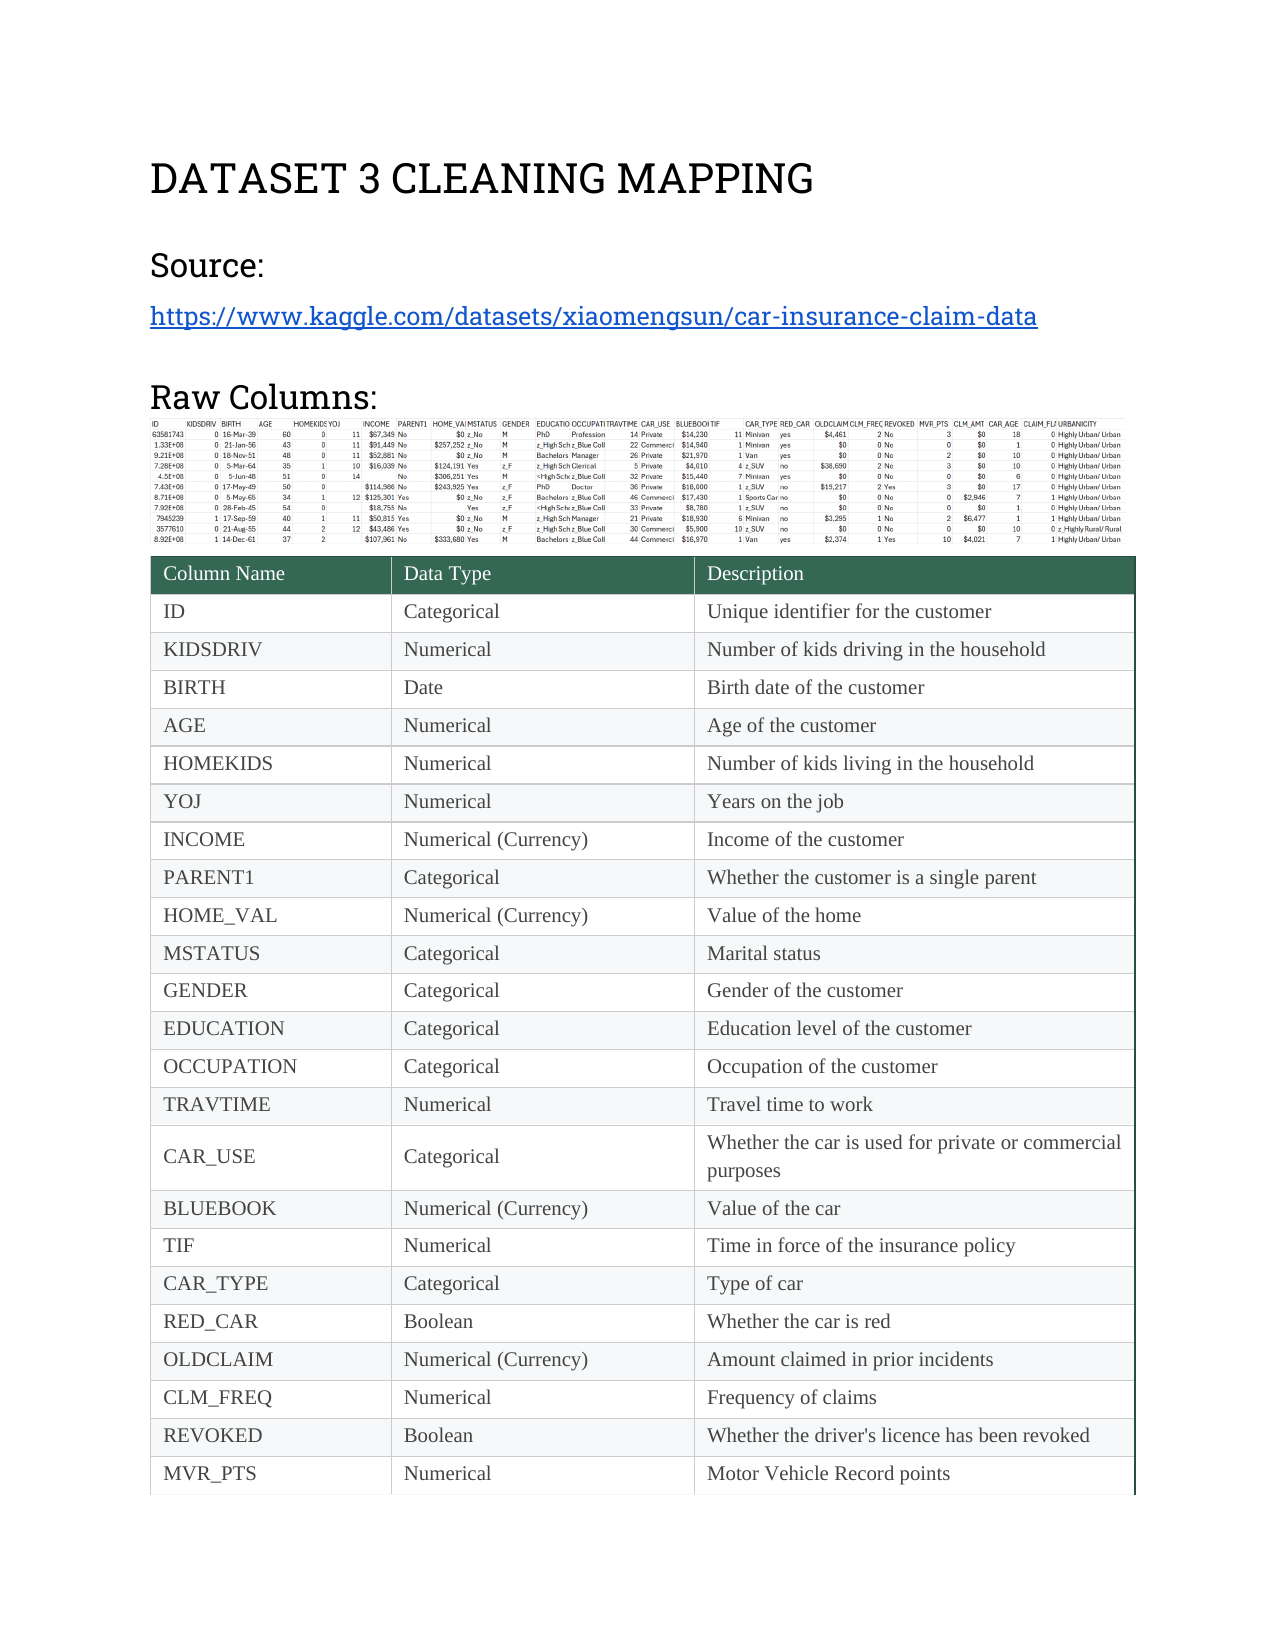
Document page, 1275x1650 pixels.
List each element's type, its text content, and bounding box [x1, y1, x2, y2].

table_cell Amount claimed in prior incidents [695, 1343, 1134, 1380]
table_cell CAR_USE [151, 1126, 391, 1190]
table_cell Whether the car is red [695, 1305, 1134, 1342]
table_cell KIDSDRIV [151, 633, 391, 669]
table_cell AGE [151, 709, 391, 745]
table_cell Marital status [695, 936, 1134, 973]
table_cell EDUCATION [151, 1012, 391, 1049]
subtitle Raw Columns: [150, 374, 1125, 418]
table_cell Categorical [392, 936, 694, 973]
table_cell Categorical [392, 1267, 694, 1304]
table_cell Income of the customer [695, 823, 1134, 859]
table_cell Value of the home [695, 898, 1134, 935]
table_cell HOME_VAL [151, 898, 391, 935]
table_cell Whether the car is used for private or commercial purposes [695, 1126, 1134, 1190]
table_cell Age of the customer [695, 709, 1134, 745]
picture [150, 418, 1125, 544]
table_cell Boolean [392, 1305, 694, 1342]
table_cell Numerical (Currency) [392, 1191, 694, 1228]
subtitle DATASET 3 CLEANING MAPPING [150, 150, 1125, 205]
table_cell Categorical [392, 1050, 694, 1087]
table_cell Frequency of claims [695, 1381, 1134, 1418]
table_cell Number of kids living in the household [695, 747, 1134, 783]
table_cell BIRTH [151, 671, 391, 707]
table_cell Numerical [392, 1457, 694, 1493]
table_cell PARENT1 [151, 860, 391, 897]
table_cell ID [151, 595, 391, 632]
table_cell YOJ [151, 785, 391, 821]
table_cell Numerical [392, 785, 694, 821]
table_cell Categorical [392, 595, 694, 632]
table_cell Categorical [392, 860, 694, 897]
table_cell Unique identifier for the customer [695, 595, 1134, 632]
table_header Column Name [151, 557, 391, 594]
table_cell Numerical [392, 709, 694, 745]
table_cell Years on the job [695, 785, 1134, 821]
table_cell MVR_PTS [151, 1457, 391, 1493]
table_cell Numerical [392, 633, 694, 669]
table_cell REVOKED [151, 1419, 391, 1456]
table_cell Education level of the customer [695, 1012, 1134, 1049]
table_cell Motor Vehicle Record points [695, 1457, 1134, 1493]
table_cell OCCUPATION [151, 1050, 391, 1087]
table_cell Whether the customer is a single parent [695, 860, 1134, 897]
table_cell GENDER [151, 974, 391, 1011]
table_cell Numerical [392, 1229, 694, 1266]
table_cell Numerical [392, 1088, 694, 1124]
table_cell Categorical [392, 1012, 694, 1049]
table_cell Categorical [392, 1126, 694, 1190]
table_cell Birth date of the customer [695, 671, 1134, 707]
table_cell Gender of the customer [695, 974, 1134, 1011]
table_cell Boolean [392, 1419, 694, 1456]
table_cell BLUEBOOK [151, 1191, 391, 1228]
table_cell INCOME [151, 823, 391, 859]
table_cell TIF [151, 1229, 391, 1266]
subtitle Source: [150, 242, 1125, 286]
text https://www.kaggle.com/datasets/xiaomengsun/car-insurance-claim-data [150, 299, 1125, 332]
table_cell TRAVTIME [151, 1088, 391, 1124]
table_cell Time in force of the insurance policy [695, 1229, 1134, 1266]
table_cell Type of car [695, 1267, 1134, 1304]
table_cell RED_CAR [151, 1305, 391, 1342]
table_cell Travel time to work [695, 1088, 1134, 1124]
table_cell Whether the driver's licence has been revoked [695, 1419, 1134, 1456]
table_cell CAR_TYPE [151, 1267, 391, 1304]
table_cell OLDCLAIM [151, 1343, 391, 1380]
table_cell Occupation of the customer [695, 1050, 1134, 1087]
table_cell Numerical [392, 747, 694, 783]
table_cell Number of kids driving in the household [695, 633, 1134, 669]
table_cell HOMEKIDS [151, 747, 391, 783]
table_cell MSTATUS [151, 936, 391, 973]
table_cell Numerical (Currency) [392, 1343, 694, 1380]
table_cell Date [392, 671, 694, 707]
table_cell Numerical (Currency) [392, 898, 694, 935]
table_cell Categorical [392, 974, 694, 1011]
table_cell Numerical (Currency) [392, 823, 694, 859]
table_cell Value of the car [695, 1191, 1134, 1228]
table_cell CLM_FREQ [151, 1381, 391, 1418]
table_header Data Type [392, 557, 694, 594]
table_cell Numerical [392, 1381, 694, 1418]
table_header Description [695, 557, 1134, 594]
